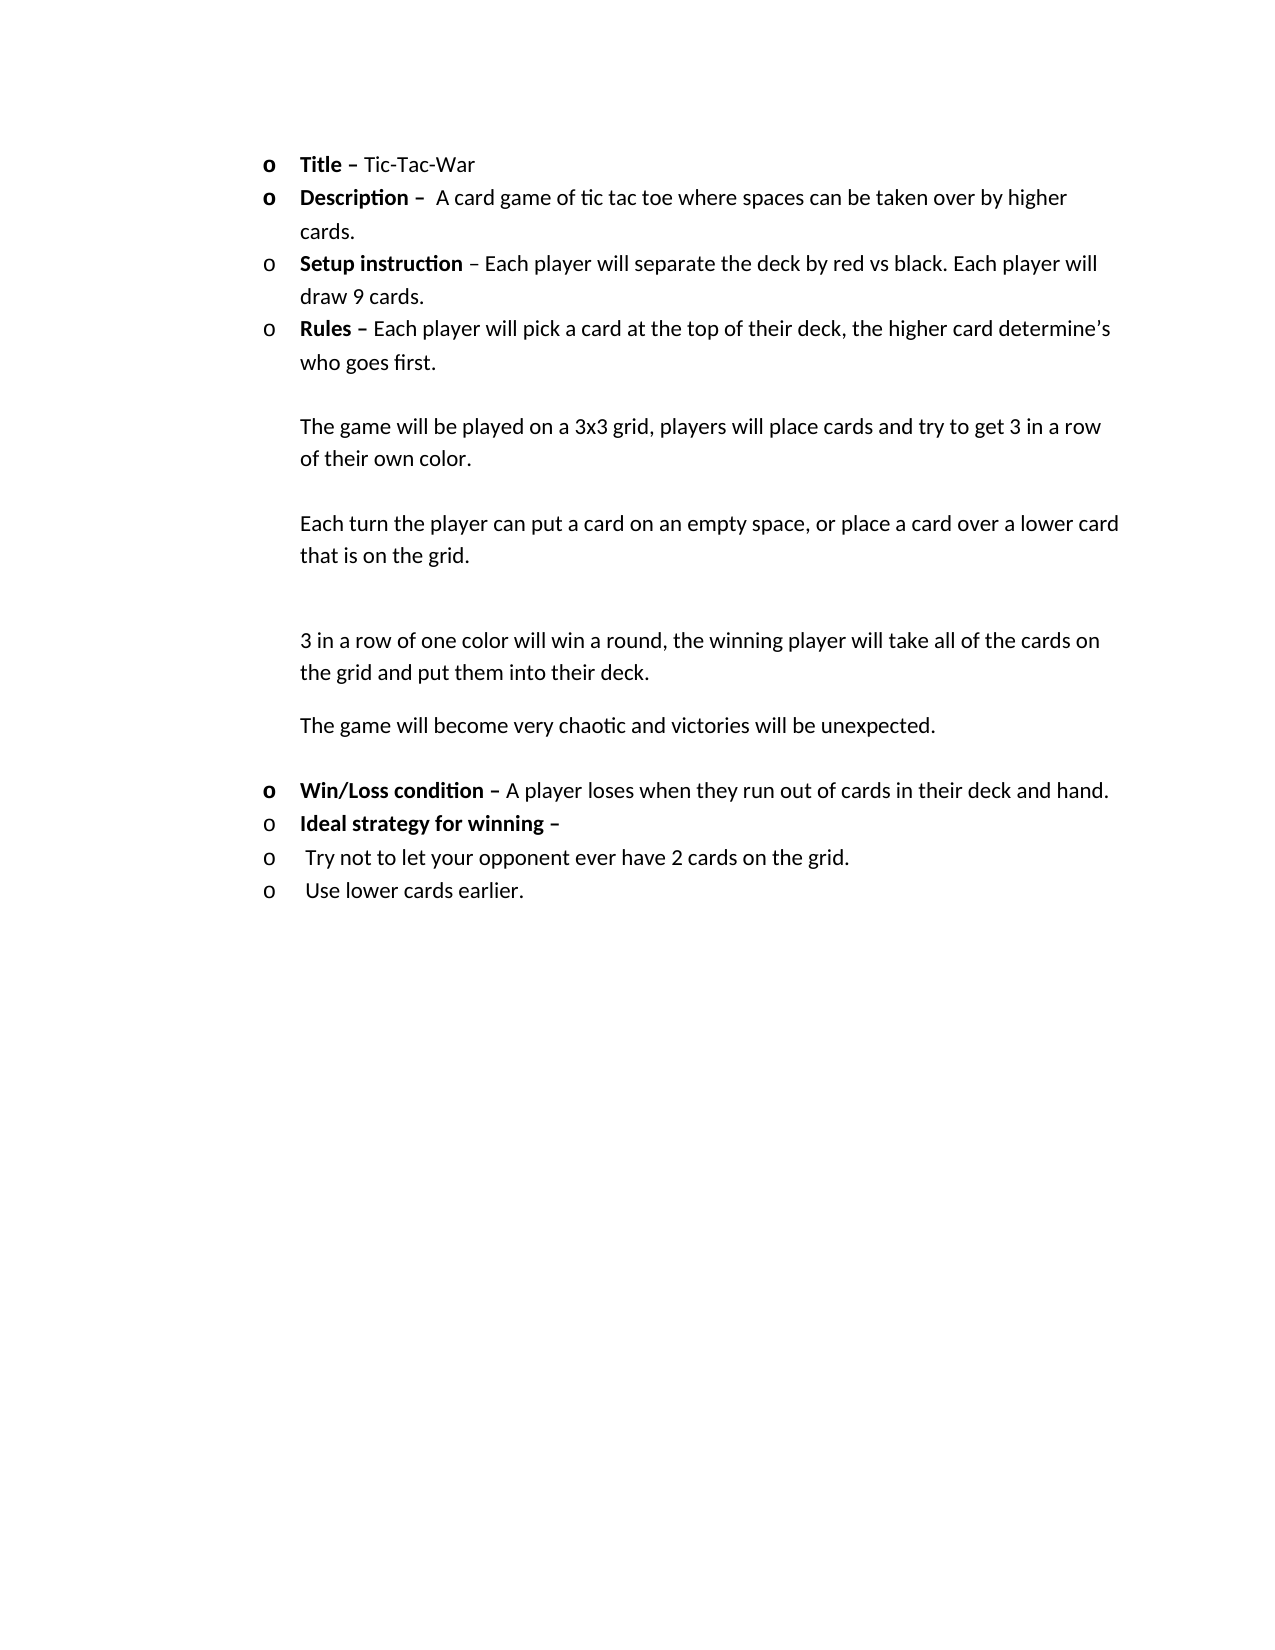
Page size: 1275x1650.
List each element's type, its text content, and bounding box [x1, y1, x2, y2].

text 3 in a row of one color will win a round, the winning player will take all of the cards on the grid and put them into their deck. [300, 626, 1125, 686]
list Title – Tic-Tac-War [262, 150, 1125, 179]
list The game will be played on a 3x3 grid, players will place cards and try to get 3 in a row of their own color. [300, 412, 1125, 472]
list Use lower cards earlier. [262, 876, 1125, 906]
list Ideal strategy for winning – [262, 809, 1125, 838]
list Setup instruction – Each player will separate the deck by red vs black. Each player will draw 9 cards. [262, 249, 1125, 310]
list Rules – Each player will pick a card at the top of their deck, the higher card determine’s who goes first. [262, 314, 1125, 376]
list Description – A card game of tic tac toe where spaces can be taken over by higher cards. [262, 183, 1125, 245]
list The game will become very chaotic and victories will be unexpected. [300, 711, 1125, 739]
list Each turn the player can put a card on an empty space, or place a card over a lower card that is on the grid. [300, 509, 1125, 569]
list Try not to let your opponent ever have 2 cards on the grid. [262, 843, 1125, 872]
list Win/Loss condition – A player loses when they run out of cards in their deck and hand. [262, 776, 1125, 805]
